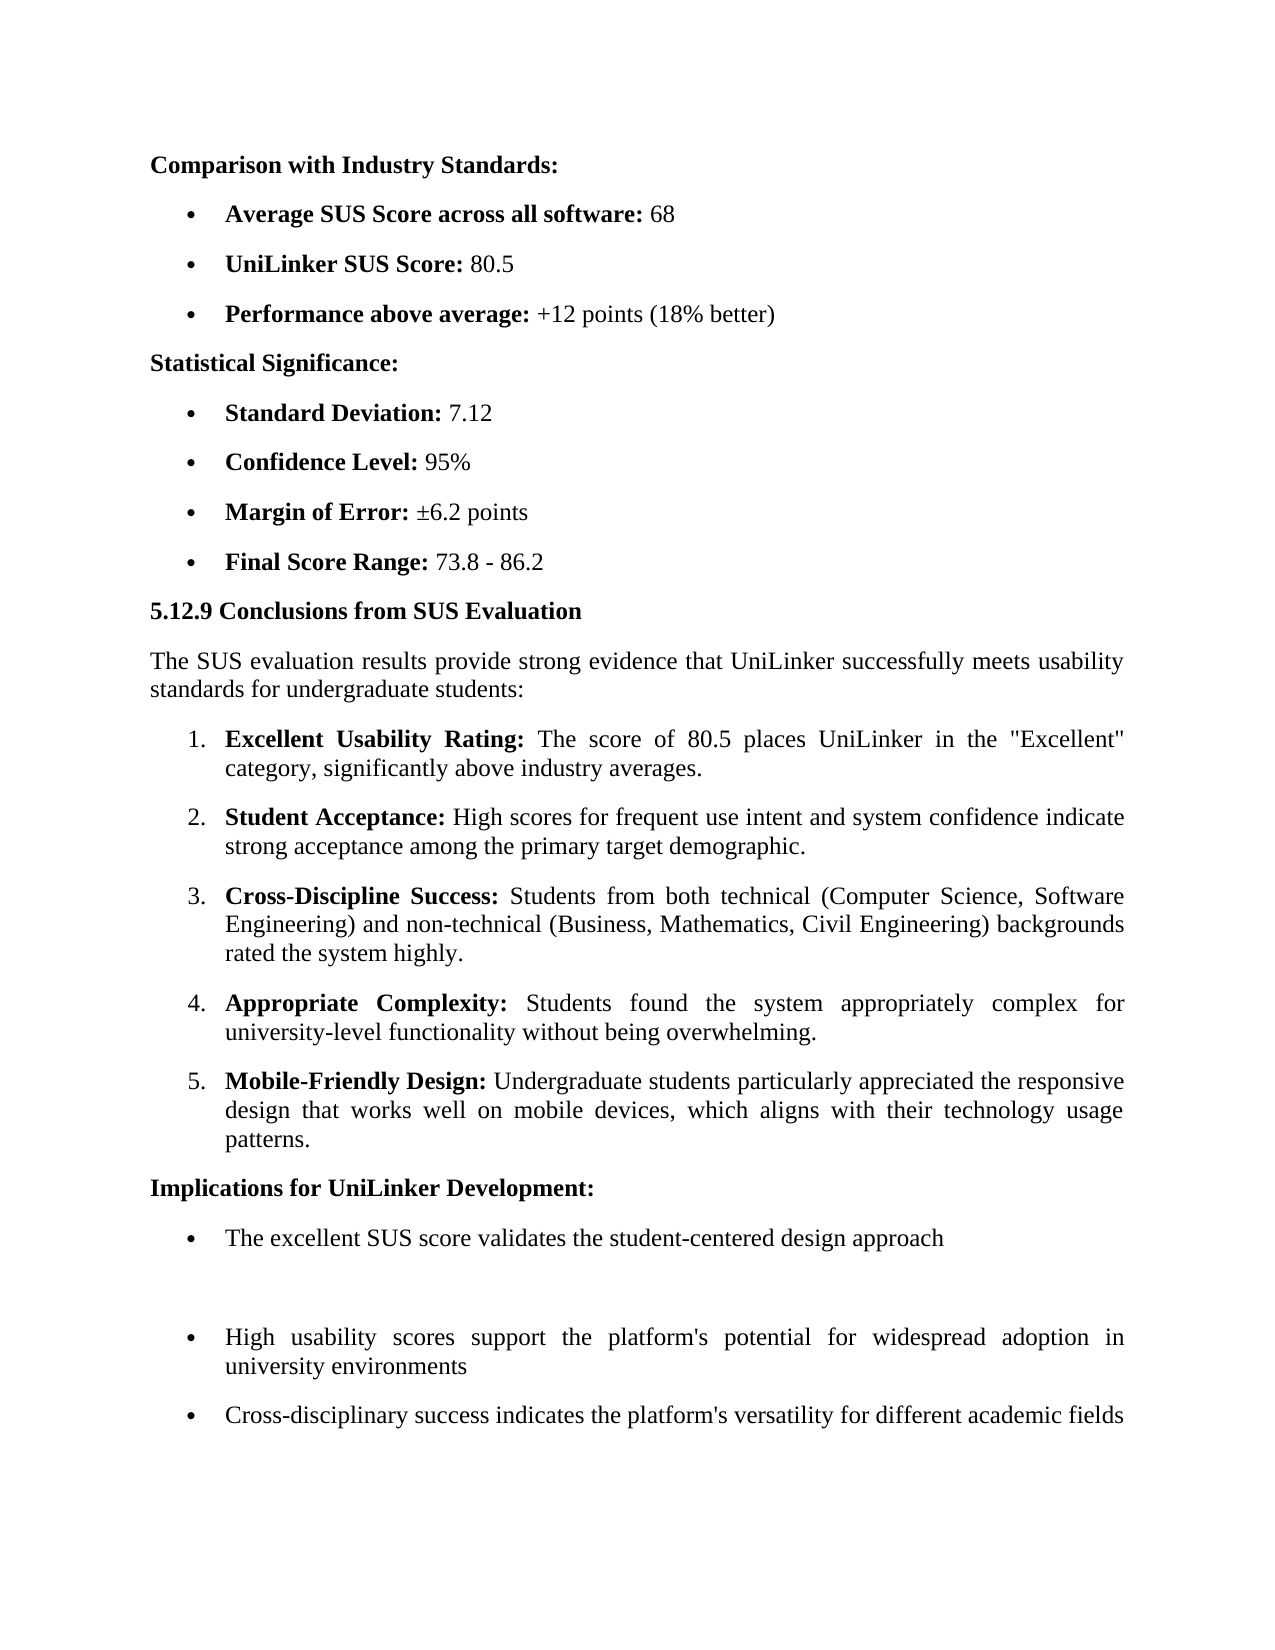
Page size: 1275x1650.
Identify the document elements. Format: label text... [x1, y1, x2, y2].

list Mobile-Friendly Design: Undergraduate students particularly appreciated the responsive design that works well on mobile devices, which aligns with their technology usage patterns. [187, 1066, 1125, 1152]
list Final Score Range: 73.8 - 86.2 [187, 547, 1125, 575]
list High usability scores support the platform's potential for widespread adoption in university environments [187, 1322, 1125, 1379]
list Performance above average: +12 points (18% better) [187, 299, 1125, 327]
list UniLinker SUS Score: 80.5 [187, 249, 1125, 278]
list Cross-Discipline Success: Students from both technical (Computer Science, Software Engineering) and non-technical (Business, Mathematics, Civil Engineering) backgrounds rated the system highly. [187, 881, 1125, 967]
list Confidence Level: 95% [187, 447, 1125, 476]
list Excellent Usability Rating: The score of 80.5 places UniLinker in the "Excellent" category, significantly above industry averages. [187, 724, 1125, 782]
text Implications for UniLinker Development: [150, 1173, 1125, 1202]
list Appropriate Complexity: Students found the system appropriately complex for university-level functionality without being overwhelming. [187, 988, 1125, 1045]
text The SUS evaluation results provide strong evidence that UniLinker successfully meets usability standards for undergraduate students: [150, 646, 1125, 703]
text Statistical Significance: [150, 348, 1125, 377]
text Comparison with Industry Standards: [150, 150, 1125, 179]
list Standard Deviation: 7.12 [187, 398, 1125, 427]
list Cross-disciplinary success indicates the platform's versatility for different academic fields [187, 1400, 1125, 1429]
text 5.12.9 Conclusions from SUS Evaluation [150, 596, 1125, 625]
list Average SUS Score across all software: 68 [187, 199, 1125, 228]
list Student Acceptance: High scores for frequent use intent and system confidence indicate strong acceptance among the primary target demographic. [187, 802, 1125, 860]
list Margin of Error: ±6.2 points [187, 497, 1125, 526]
list The excellent SUS score validates the student-centered design approach [187, 1223, 1125, 1252]
